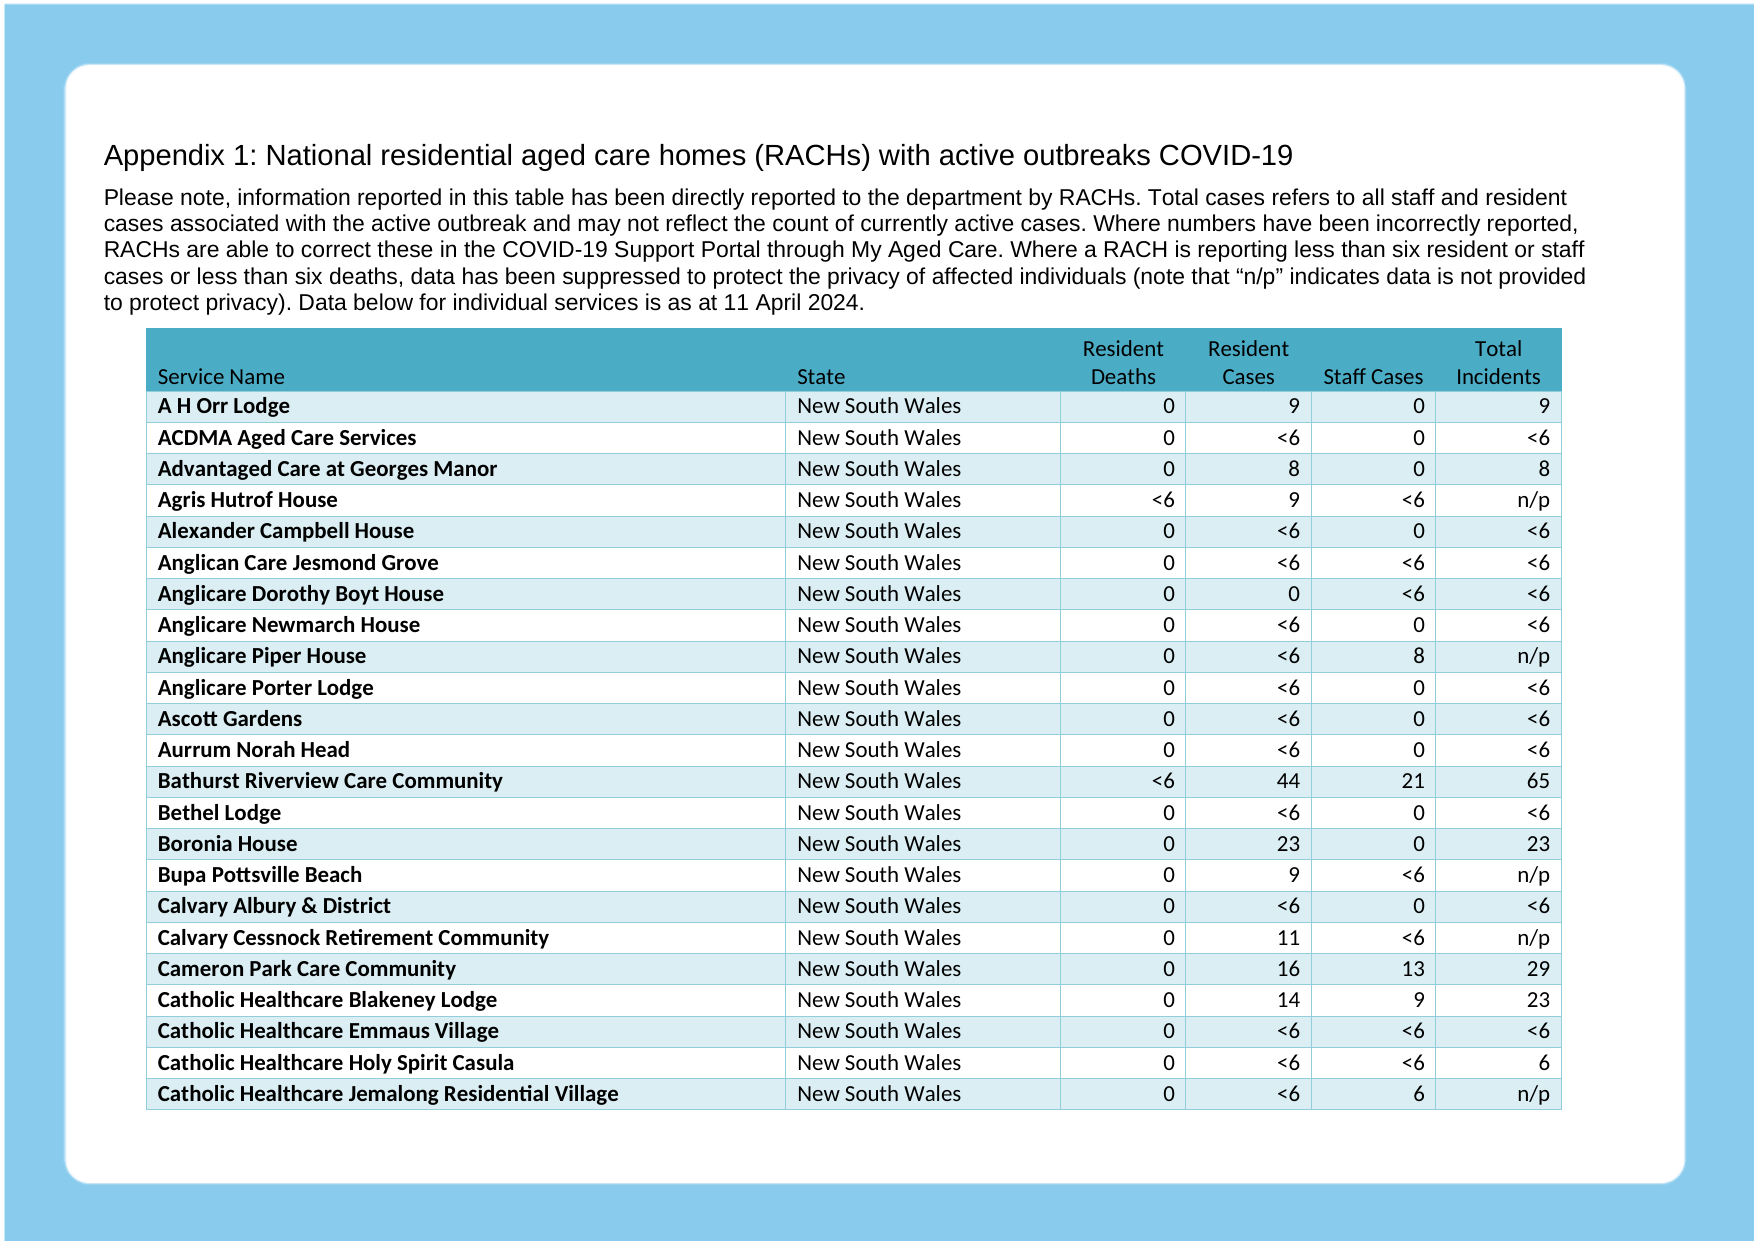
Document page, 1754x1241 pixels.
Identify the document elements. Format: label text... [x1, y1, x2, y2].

table_cell <6 [1186, 735, 1311, 766]
table_cell n/p [1436, 860, 1561, 891]
table_cell New South Wales [786, 923, 1060, 953]
table_cell New South Wales [786, 829, 1060, 859]
table_cell Catholic Healthcare Blakeney Lodge [147, 985, 785, 1016]
table_cell <6 [1186, 423, 1311, 453]
table_cell Anglicare Piper House [147, 642, 785, 672]
table_cell 8 [1186, 454, 1311, 484]
table_cell New South Wales [786, 735, 1060, 766]
table_cell 0 [1061, 735, 1185, 766]
table_cell 0 [1061, 829, 1185, 859]
table_cell 0 [1312, 798, 1435, 828]
table_cell 0 [1061, 798, 1185, 828]
table_cell <6 [1186, 548, 1311, 578]
table_cell New South Wales [786, 485, 1060, 516]
table_cell 0 [1061, 923, 1185, 953]
table_cell 0 [1312, 423, 1435, 453]
table_cell <6 [1186, 673, 1311, 703]
table_cell New South Wales [786, 704, 1060, 734]
table_cell n/p [1436, 642, 1561, 672]
table_cell Calvary Cessnock Retirement Community [147, 923, 785, 953]
table_header Resident Cases [1186, 329, 1311, 391]
table_cell <6 [1186, 704, 1311, 734]
table_cell 0 [1312, 892, 1435, 922]
table_cell <6 [1436, 548, 1561, 578]
table_cell New South Wales [786, 454, 1060, 484]
table_cell Catholic Healthcare Holy Spirit Casula [147, 1048, 785, 1078]
table_cell New South Wales [786, 1048, 1060, 1078]
table_cell 0 [1061, 423, 1185, 453]
table_cell 0 [1061, 517, 1185, 547]
table_cell New South Wales [786, 954, 1060, 984]
table_cell 0 [1312, 829, 1435, 859]
table_cell <6 [1312, 1017, 1435, 1047]
table_cell 65 [1436, 767, 1561, 797]
table_header Service Name [147, 329, 785, 391]
table_cell 0 [1312, 735, 1435, 766]
table_cell <6 [1186, 610, 1311, 641]
table_cell Aurrum Norah Head [147, 735, 785, 766]
table_cell <6 [1312, 923, 1435, 953]
table_cell 13 [1312, 954, 1435, 984]
table_cell A H Orr Lodge [147, 392, 785, 422]
table_cell <6 [1061, 767, 1185, 797]
table_cell 23 [1436, 985, 1561, 1016]
table_cell Calvary Albury & District [147, 892, 785, 922]
table_cell <6 [1436, 579, 1561, 609]
table_cell 0 [1061, 1079, 1185, 1109]
table_cell Anglicare Dorothy Boyt House [147, 579, 785, 609]
table_cell Advantaged Care at Georges Manor [147, 454, 785, 484]
table_cell Alexander Campbell House [147, 517, 785, 547]
table_cell 0 [1061, 892, 1185, 922]
table_cell Catholic Healthcare Emmaus Village [147, 1017, 785, 1047]
table_cell Anglicare Newmarch House [147, 610, 785, 641]
table_header State [786, 329, 1060, 391]
table_cell New South Wales [786, 517, 1060, 547]
table_cell Bethel Lodge [147, 798, 785, 828]
table_cell <6 [1312, 1048, 1435, 1078]
table_cell New South Wales [786, 985, 1060, 1016]
table_cell 23 [1436, 829, 1561, 859]
table_cell n/p [1436, 1079, 1561, 1109]
table_cell 0 [1186, 579, 1311, 609]
table_cell 9 [1186, 485, 1311, 516]
table_cell 0 [1061, 642, 1185, 672]
table_cell <6 [1186, 1079, 1311, 1109]
table_cell 6 [1312, 1079, 1435, 1109]
table_cell 6 [1436, 1048, 1561, 1078]
table_cell <6 [1186, 1048, 1311, 1078]
table_cell Anglican Care Jesmond Grove [147, 548, 785, 578]
table_cell 0 [1061, 704, 1185, 734]
table_cell <6 [1061, 485, 1185, 516]
table_cell 29 [1436, 954, 1561, 984]
table_cell 44 [1186, 767, 1311, 797]
table_cell Catholic Healthcare Jemalong Residential Village [147, 1079, 785, 1109]
table_cell <6 [1186, 517, 1311, 547]
table_cell New South Wales [786, 1079, 1060, 1109]
table_cell <6 [1312, 579, 1435, 609]
table_cell Agris Hutrof House [147, 485, 785, 516]
table_cell 0 [1312, 704, 1435, 734]
table_cell <6 [1436, 610, 1561, 641]
table_cell Ascott Gardens [147, 704, 785, 734]
table_cell 16 [1186, 954, 1311, 984]
table_cell New South Wales [786, 673, 1060, 703]
table_header Staff Cases [1312, 329, 1435, 391]
table_cell 0 [1061, 610, 1185, 641]
table_cell 9 [1312, 985, 1435, 1016]
table_cell 0 [1061, 673, 1185, 703]
table_cell New South Wales [786, 798, 1060, 828]
table_cell New South Wales [786, 610, 1060, 641]
table_cell New South Wales [786, 579, 1060, 609]
table_cell 23 [1186, 829, 1311, 859]
table_cell n/p [1436, 923, 1561, 953]
table_cell 21 [1312, 767, 1435, 797]
table_cell <6 [1436, 798, 1561, 828]
table_cell 0 [1061, 860, 1185, 891]
table_cell <6 [1436, 673, 1561, 703]
table_cell <6 [1186, 1017, 1311, 1047]
table_cell <6 [1312, 485, 1435, 516]
table_cell 8 [1312, 642, 1435, 672]
table_cell 0 [1061, 392, 1185, 422]
table_cell <6 [1436, 735, 1561, 766]
table_cell 0 [1061, 954, 1185, 984]
table_cell New South Wales [786, 548, 1060, 578]
table_cell New South Wales [786, 892, 1060, 922]
table_cell <6 [1436, 1017, 1561, 1047]
table_cell n/p [1436, 485, 1561, 516]
table_cell New South Wales [786, 767, 1060, 797]
table_cell 0 [1061, 548, 1185, 578]
table_cell 0 [1312, 517, 1435, 547]
table_cell 9 [1186, 860, 1311, 891]
table_cell 9 [1436, 392, 1561, 422]
table_cell Cameron Park Care Community [147, 954, 785, 984]
table_cell <6 [1312, 548, 1435, 578]
subtitle Appendix 1: National residential aged care homes (RACHs) with active outbreaks COVID-19 [103, 138, 1604, 171]
table_cell <6 [1186, 892, 1311, 922]
table_cell New South Wales [786, 423, 1060, 453]
text Please note, information reported in this table has been directly reported to the department by RACHs. Total cases refers to all staff and resident cases associated with the active outbreak and may not reflect the count of currently active cases. Where numbers have been incorrectly reported, RACHs are able to correct these in the COVID-19 Support Portal through My Aged Care. Where a RACH is reporting less than six resident or staff cases or less than six deaths, data has been suppressed to protect the privacy of affected individuals (note that “n/p” indicates data is not provided to protect privacy). Data below for individual services is as at 11 April 2024. [103, 184, 1604, 316]
table_cell 0 [1061, 1048, 1185, 1078]
table_cell 0 [1061, 454, 1185, 484]
table_cell New South Wales [786, 642, 1060, 672]
table_cell <6 [1436, 704, 1561, 734]
table_cell 11 [1186, 923, 1311, 953]
picture [6, 5, 1754, 1241]
table_header Resident Deaths [1061, 329, 1185, 391]
table_cell Boronia House [147, 829, 785, 859]
table_cell 0 [1061, 579, 1185, 609]
table_cell Bathurst Riverview Care Community [147, 767, 785, 797]
table_cell Anglicare Porter Lodge [147, 673, 785, 703]
table_cell 8 [1436, 454, 1561, 484]
table_cell New South Wales [786, 860, 1060, 891]
table_cell <6 [1436, 517, 1561, 547]
table_cell <6 [1186, 798, 1311, 828]
table_cell 14 [1186, 985, 1311, 1016]
table_cell <6 [1436, 423, 1561, 453]
table_cell <6 [1312, 860, 1435, 891]
table_cell 0 [1312, 673, 1435, 703]
table_cell ACDMA Aged Care Services [147, 423, 785, 453]
table_cell 9 [1186, 392, 1311, 422]
table_cell New South Wales [786, 1017, 1060, 1047]
table_cell <6 [1186, 642, 1311, 672]
table_cell New South Wales [786, 392, 1060, 422]
table_cell <6 [1436, 892, 1561, 922]
table_cell 0 [1312, 610, 1435, 641]
table_header Total Incidents [1436, 329, 1561, 391]
table_cell Bupa Pottsville Beach [147, 860, 785, 891]
table_cell 0 [1061, 985, 1185, 1016]
table_cell 0 [1312, 392, 1435, 422]
table_cell 0 [1312, 454, 1435, 484]
table_cell 0 [1061, 1017, 1185, 1047]
